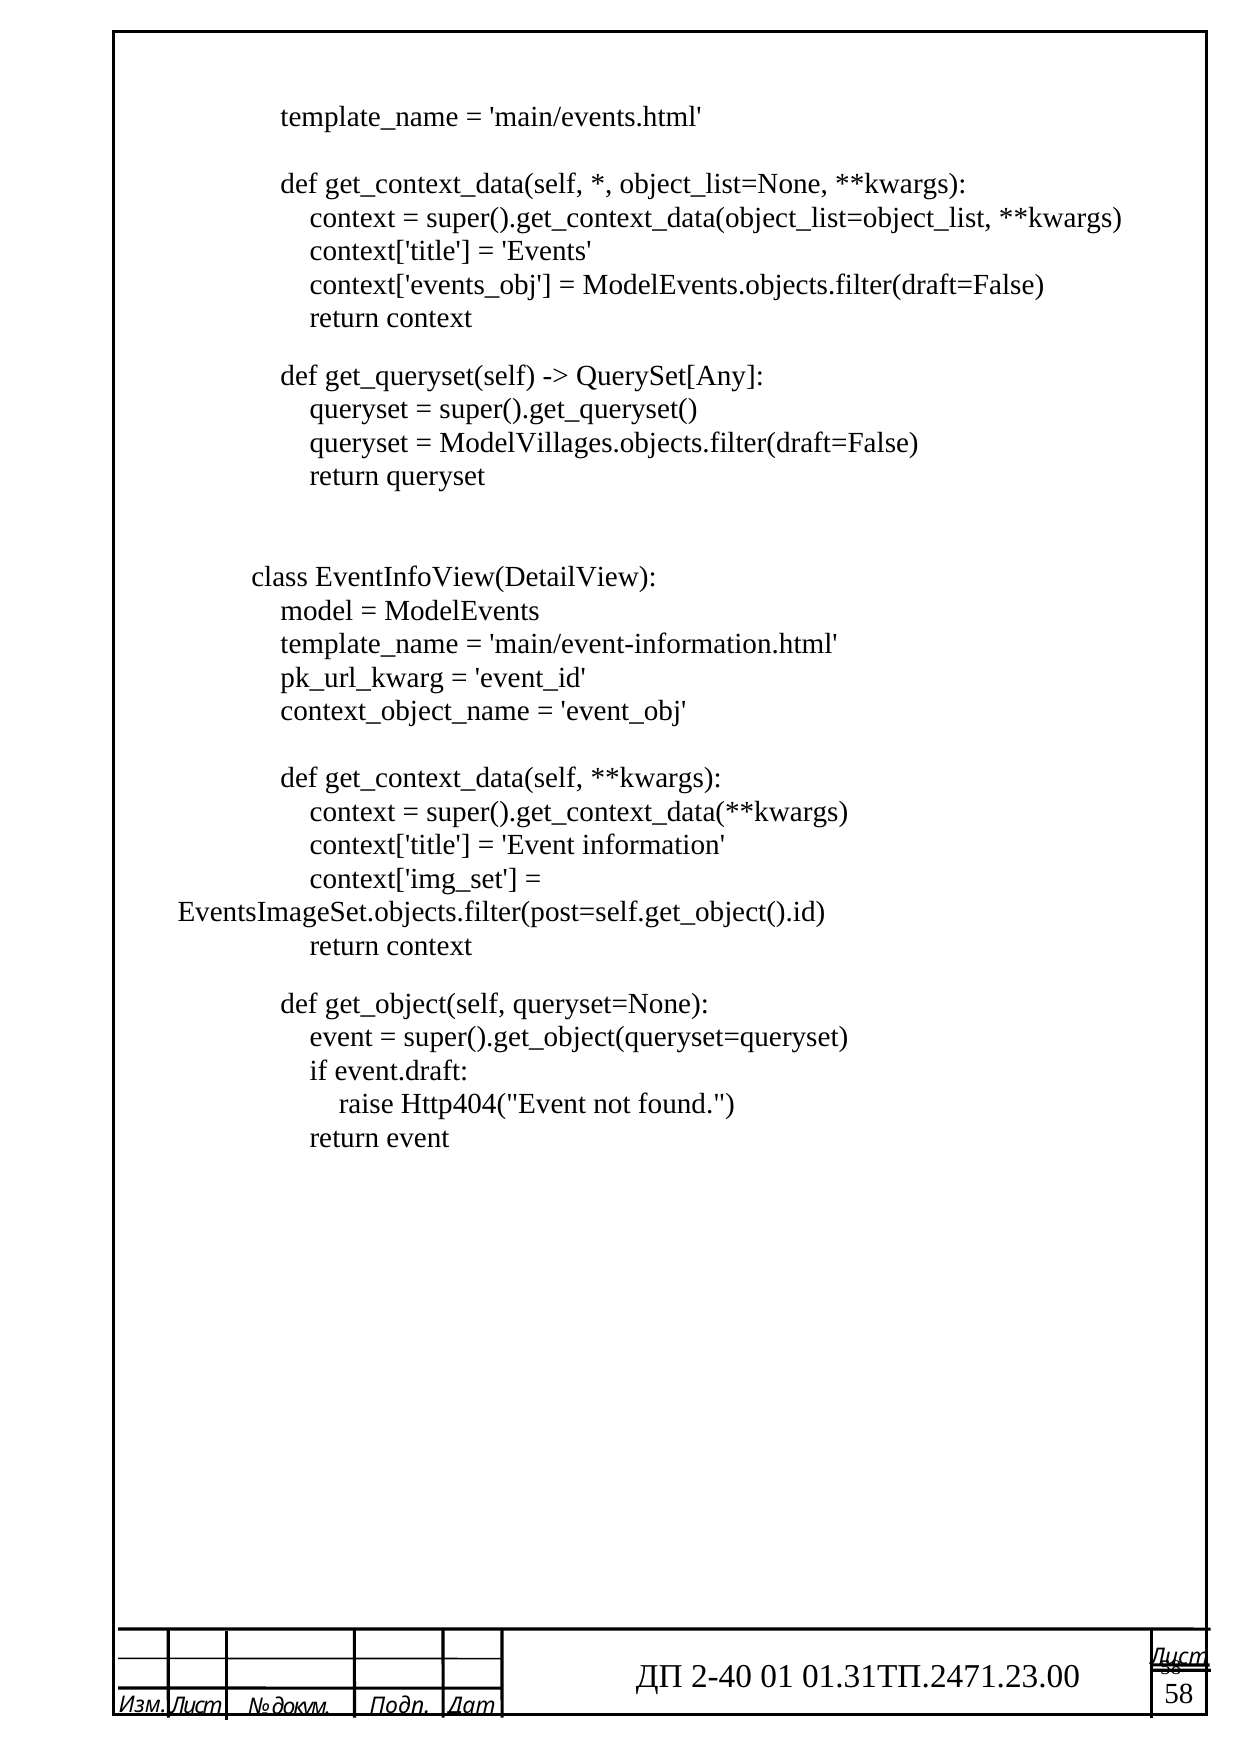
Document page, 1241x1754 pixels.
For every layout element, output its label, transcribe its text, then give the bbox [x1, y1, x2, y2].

text context['title'] = 'Event information' [177, 827, 1181, 861]
text model = ModelEvents [177, 593, 1181, 626]
text template_name = 'main/event-information.html' [177, 626, 1181, 660]
text event = super().get_object(queryset=queryset) [177, 1019, 1181, 1053]
text def get_queryset(self) -> QuerySet[Any]: [177, 358, 1181, 391]
text pk_url_kwarg = 'event_id' [177, 660, 1181, 693]
text class EventInfoView(DetailView): [177, 559, 1181, 593]
text return queryset [177, 458, 1181, 492]
text template_name = 'main/events.html' [177, 99, 1181, 133]
text queryset = ModelVillages.objects.filter(draft=False) [177, 425, 1181, 458]
text def get_object(self, queryset=None): [177, 986, 1181, 1019]
text context['title'] = 'Events' [177, 233, 1181, 267]
text return context [177, 300, 1181, 334]
text return event [177, 1120, 1181, 1153]
text def get_context_data(self, *, object_list=None, **kwargs): [177, 166, 1181, 200]
text context['events_obj'] = ModelEvents.objects.filter(draft=False) [177, 267, 1181, 300]
text raise Http404("Event not found.") [177, 1086, 1181, 1120]
text context = super().get_context_data(object_list=object_list, **kwargs) [177, 200, 1181, 233]
text def get_context_data(self, **kwargs): [177, 760, 1181, 794]
text context_object_name = 'event_obj' [177, 693, 1181, 727]
text queryset = super().get_queryset() [177, 391, 1181, 425]
text context['img_set'] = EventsImageSet.objects.filter(post=self.get_object().id) [177, 861, 1181, 928]
text return context [177, 928, 1181, 962]
text context = super().get_context_data(**kwargs) [177, 794, 1181, 827]
text if event.draft: [177, 1053, 1181, 1086]
